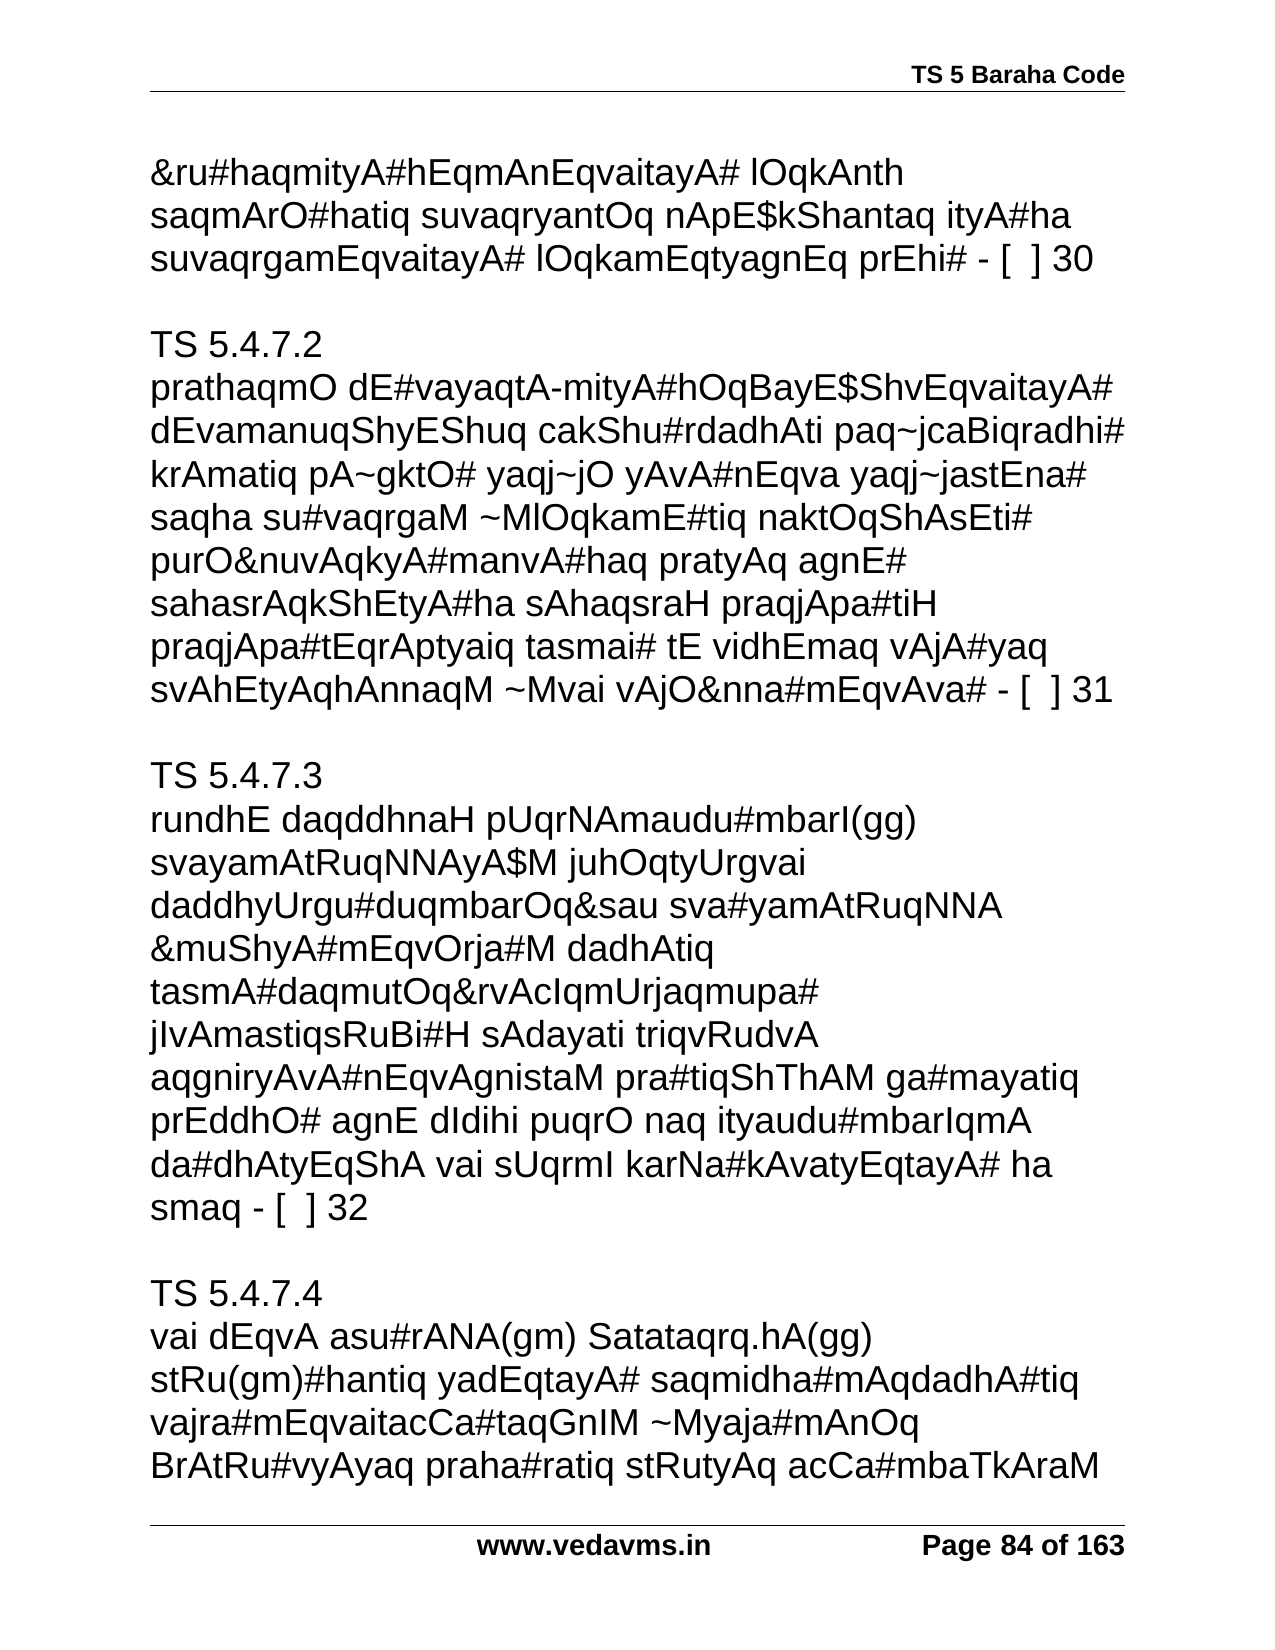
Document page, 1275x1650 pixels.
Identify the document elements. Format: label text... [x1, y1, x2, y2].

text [150, 1314, 1125, 1487]
text TS 5.4.7.3 [150, 754, 1125, 797]
text TS 5.4.7.2 [150, 322, 1125, 366]
text TS 5.4.7.4 [150, 1271, 1125, 1314]
text prathaqmO dE#vayaqtA-mityA#hOqBayE$ShvEqvaitayA# dEvamanuqShyEShuq cakShu#rdadhAti paq~jcaBiqradhi# krAmatiq pA~gktO# yaqj~jO yAvA#nEqva yaqj~jastEna# saqha su#vaqrgaM ~MlOqkamE#tiq naktOqShAsEti# purO&nuvAqkyA#manvA#haq pratyAq agnE# sahasrAqkShEtyA#ha sAhaqsraH praqjApa#tiH praqjApa#tEqrAptyaiq tasmai# tE vidhEmaq vAjA#yaq svAhEtyAqhAnnaqM ~Mvai vAjO&nna#mEqvAva# - [ ] 31 [150, 366, 1125, 711]
text rundhE daqddhnaH pUqrNAmaudu#mbarI(gg) svayamAtRuqNNAyA$M juhOqtyUrgvai daddhyUrgu#duqmbarOq&sau sva#yamAtRuqNNA &muShyA#mEqvOrja#M dadhAtiq tasmA#daqmutOq&rvAcIqmUrjaqmupa# jIvAmastiqsRuBi#H sAdayati triqvRudvA aqgniryAvA#nEqvAgnistaM pra#tiqShThAM ga#mayatiq prEddhO# agnE dIdihi puqrO naq ityaudu#mbarIqmA da#dhAtyEqShA vai sUqrmI karNa#kAvatyEqtayA# ha smaq - [ ] 32 [150, 797, 1125, 1228]
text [150, 150, 1125, 279]
